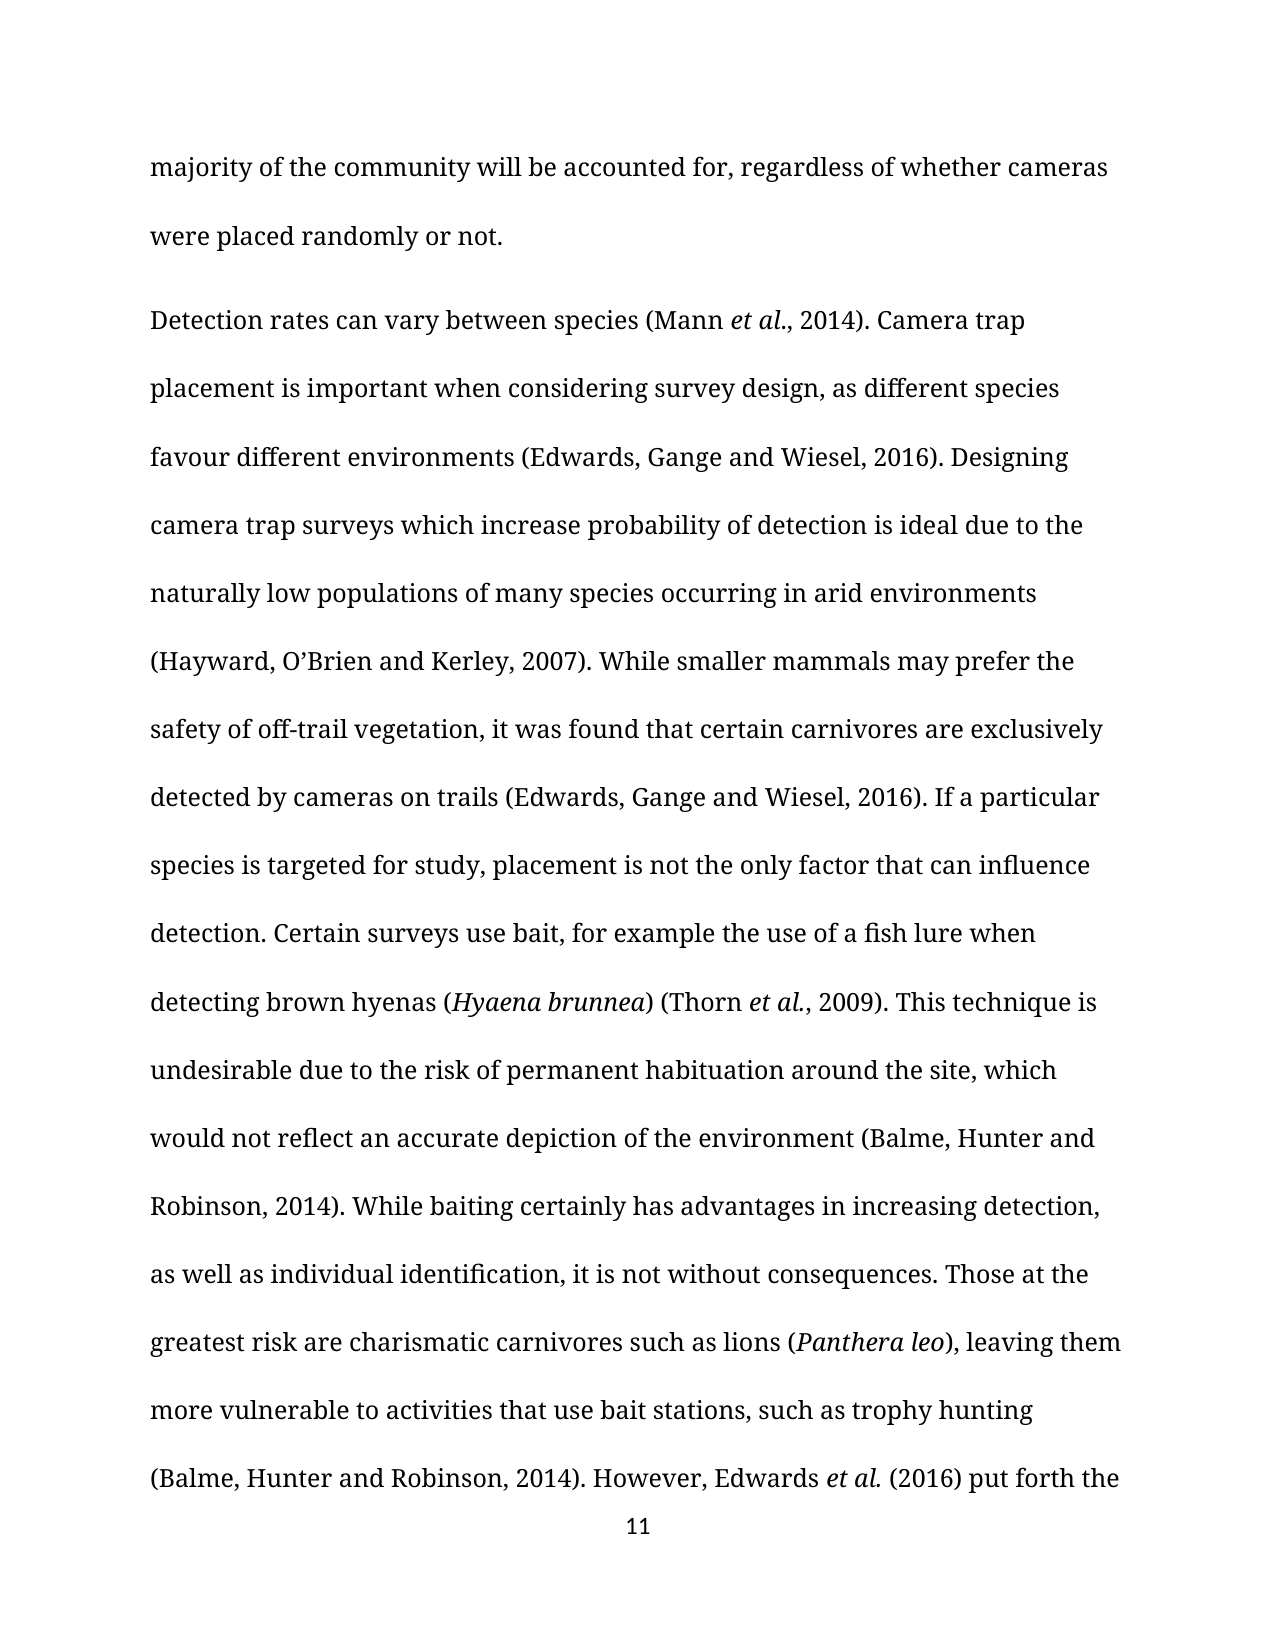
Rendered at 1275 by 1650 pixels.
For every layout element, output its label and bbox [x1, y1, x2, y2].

text [150, 150, 1125, 252]
text [150, 303, 1125, 1495]
